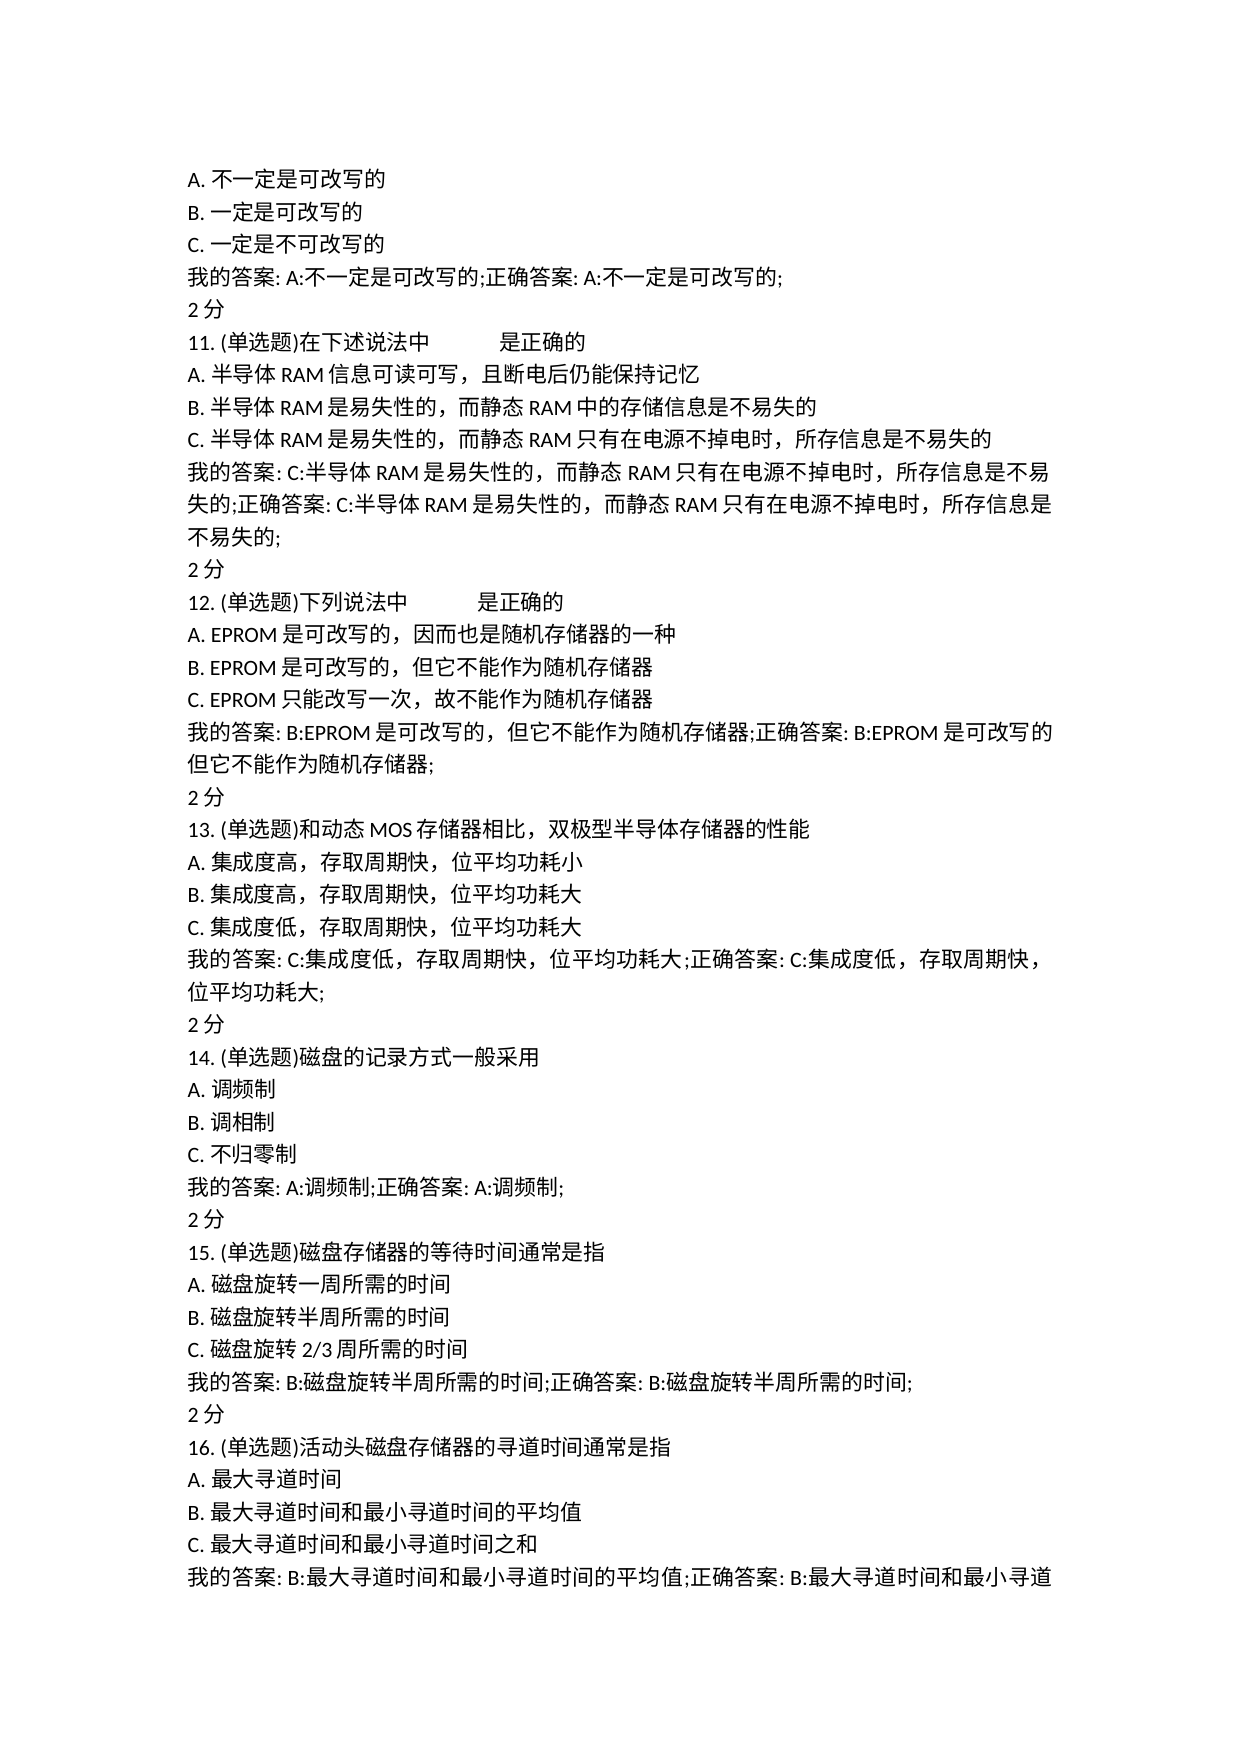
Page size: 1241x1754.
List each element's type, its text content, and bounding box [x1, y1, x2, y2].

text A. 磁盘旋转一周所需的时间 [187, 1267, 1053, 1299]
text C. 磁盘旋转2/3周所需的时间 [187, 1332, 1053, 1364]
text C. EPROM只能改写一次，故不能作为随机存储器 [187, 682, 1053, 714]
text B. 集成度高，存取周期快，位平均功耗大 [187, 877, 1053, 909]
text A. 不一定是可改写的 [187, 162, 1053, 194]
text 我的答案: B:EPROM是可改写的，但它不能作为随机存储器;正确答案: B:EPROM是可改写的，但它不能作为随机存储器; [187, 714, 1053, 779]
text B. 最大寻道时间和最小寻道时间的平均值 [187, 1494, 1053, 1527]
text B. 磁盘旋转半周所需的时间 [187, 1299, 1053, 1332]
text 2分 [187, 1007, 1053, 1039]
text C. 半导体RAM是易失性的，而静态RAM只有在电源不掉电时，所存信息是不易失的 [187, 422, 1053, 454]
text C. 最大寻道时间和最小寻道时间之和 [187, 1527, 1053, 1559]
text B. 调相制 [187, 1104, 1053, 1137]
text 15. (单选题)磁盘存储器的等待时间通常是指 [187, 1234, 1053, 1267]
text 11. (单选题)在下述说法中 是正确的 [187, 324, 1053, 357]
text A. 半导体RAM信息可读可写，且断电后仍能保持记忆 [187, 357, 1053, 389]
text B. 半导体RAM是易失性的，而静态RAM中的存储信息是不易失的 [187, 389, 1053, 422]
text C. 不归零制 [187, 1137, 1053, 1169]
text A. 最大寻道时间 [187, 1462, 1053, 1494]
text 我的答案: A:调频制;正确答案: A:调频制; [187, 1169, 1053, 1202]
text 我的答案: C:集成度低，存取周期快，位平均功耗大;正确答案: C:集成度低，存取周期快，位平均功耗大; [187, 942, 1053, 1007]
text 16. (单选题)活动头磁盘存储器的寻道时间通常是指 [187, 1429, 1053, 1462]
text A. EPROM是可改写的，因而也是随机存储器的一种 [187, 617, 1053, 649]
text B. 一定是可改写的 [187, 194, 1053, 227]
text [187, 1559, 1053, 1592]
text 14. (单选题)磁盘的记录方式一般采用 [187, 1039, 1053, 1072]
text C. 一定是不可改写的 [187, 227, 1053, 259]
text C. 集成度低，存取周期快，位平均功耗大 [187, 909, 1053, 942]
text 我的答案: A:不一定是可改写的;正确答案: A:不一定是可改写的; [187, 259, 1053, 292]
text 2分 [187, 779, 1053, 812]
text 2分 [187, 292, 1053, 324]
text 我的答案: B:磁盘旋转半周所需的时间;正确答案: B:磁盘旋转半周所需的时间; [187, 1364, 1053, 1397]
text 我的答案: C:半导体RAM是易失性的，而静态RAM只有在电源不掉电时，所存信息是不易失的;正确答案: C:半导体RAM是易失性的，而静态RAM只有在电源不掉电时，所存信息是不易失的; [187, 454, 1053, 552]
text B. EPROM是可改写的，但它不能作为随机存储器 [187, 649, 1053, 682]
text 2分 [187, 552, 1053, 584]
text 12. (单选题)下列说法中 是正确的 [187, 584, 1053, 617]
text A. 调频制 [187, 1072, 1053, 1104]
text 2分 [187, 1202, 1053, 1234]
text 2分 [187, 1397, 1053, 1429]
text 13. (单选题)和动态MOS存储器相比，双极型半导体存储器的性能 [187, 812, 1053, 844]
text A. 集成度高，存取周期快，位平均功耗小 [187, 844, 1053, 877]
